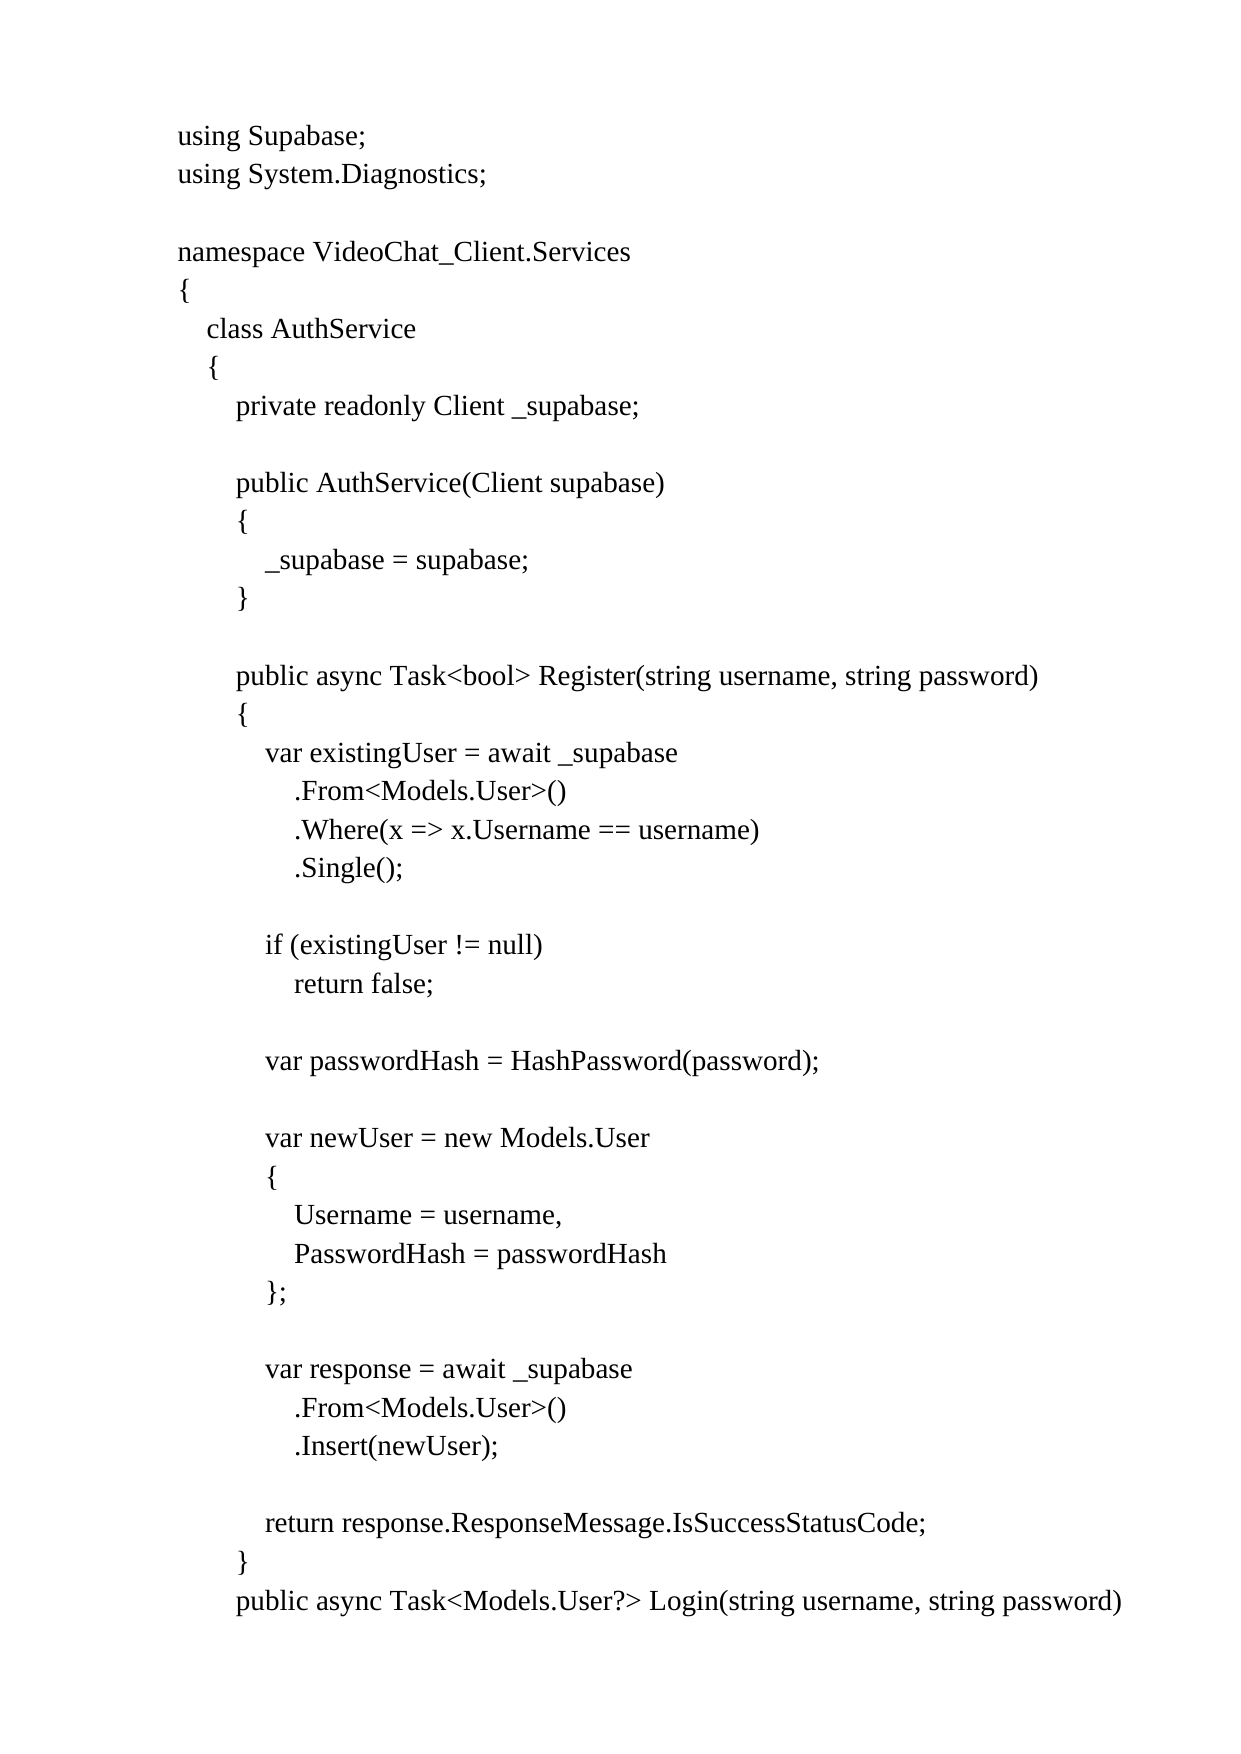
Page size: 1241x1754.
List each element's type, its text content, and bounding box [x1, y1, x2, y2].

text public AuthService(Client supabase) [177, 465, 1152, 498]
text { [177, 696, 1152, 730]
text { [177, 1159, 1152, 1192]
text class AuthService [177, 311, 1152, 344]
text .Single(); [177, 850, 1152, 884]
text .Where(x => x.Username == username) [177, 812, 1152, 845]
text .From<Models.User>() [177, 773, 1152, 807]
text namespace VideoChat_Client.Services [177, 234, 1152, 267]
text var passwordHash = HashPassword(password); [177, 1043, 1152, 1077]
text return false; [177, 966, 1152, 999]
text private readonly Client _supabase; [177, 388, 1152, 421]
text public async Task<Models.User?> Login(string username, string password) [177, 1583, 1152, 1616]
text var newUser = new Models.User [177, 1120, 1152, 1154]
text _supabase = supabase; [177, 542, 1152, 576]
text using System.Diagnostics; [177, 157, 1152, 190]
text .From<Models.User>() [177, 1390, 1152, 1423]
text var existingUser = await _supabase [177, 735, 1152, 768]
text public async Task<bool> Register(string username, string password) [177, 658, 1152, 691]
text return response.ResponseMessage.IsSuccessStatusCode; [177, 1506, 1152, 1539]
text }; [177, 1274, 1152, 1308]
text Username = username, [177, 1197, 1152, 1231]
text .Insert(newUser); [177, 1428, 1152, 1462]
text if (existingUser != null) [177, 927, 1152, 961]
text PasswordHash = passwordHash [177, 1236, 1152, 1269]
text } [177, 581, 1152, 614]
text { [177, 272, 1152, 306]
text { [177, 349, 1152, 383]
text } [177, 1544, 1152, 1578]
text using Supabase; [177, 118, 1152, 152]
text var response = await _supabase [177, 1351, 1152, 1385]
text { [177, 503, 1152, 537]
